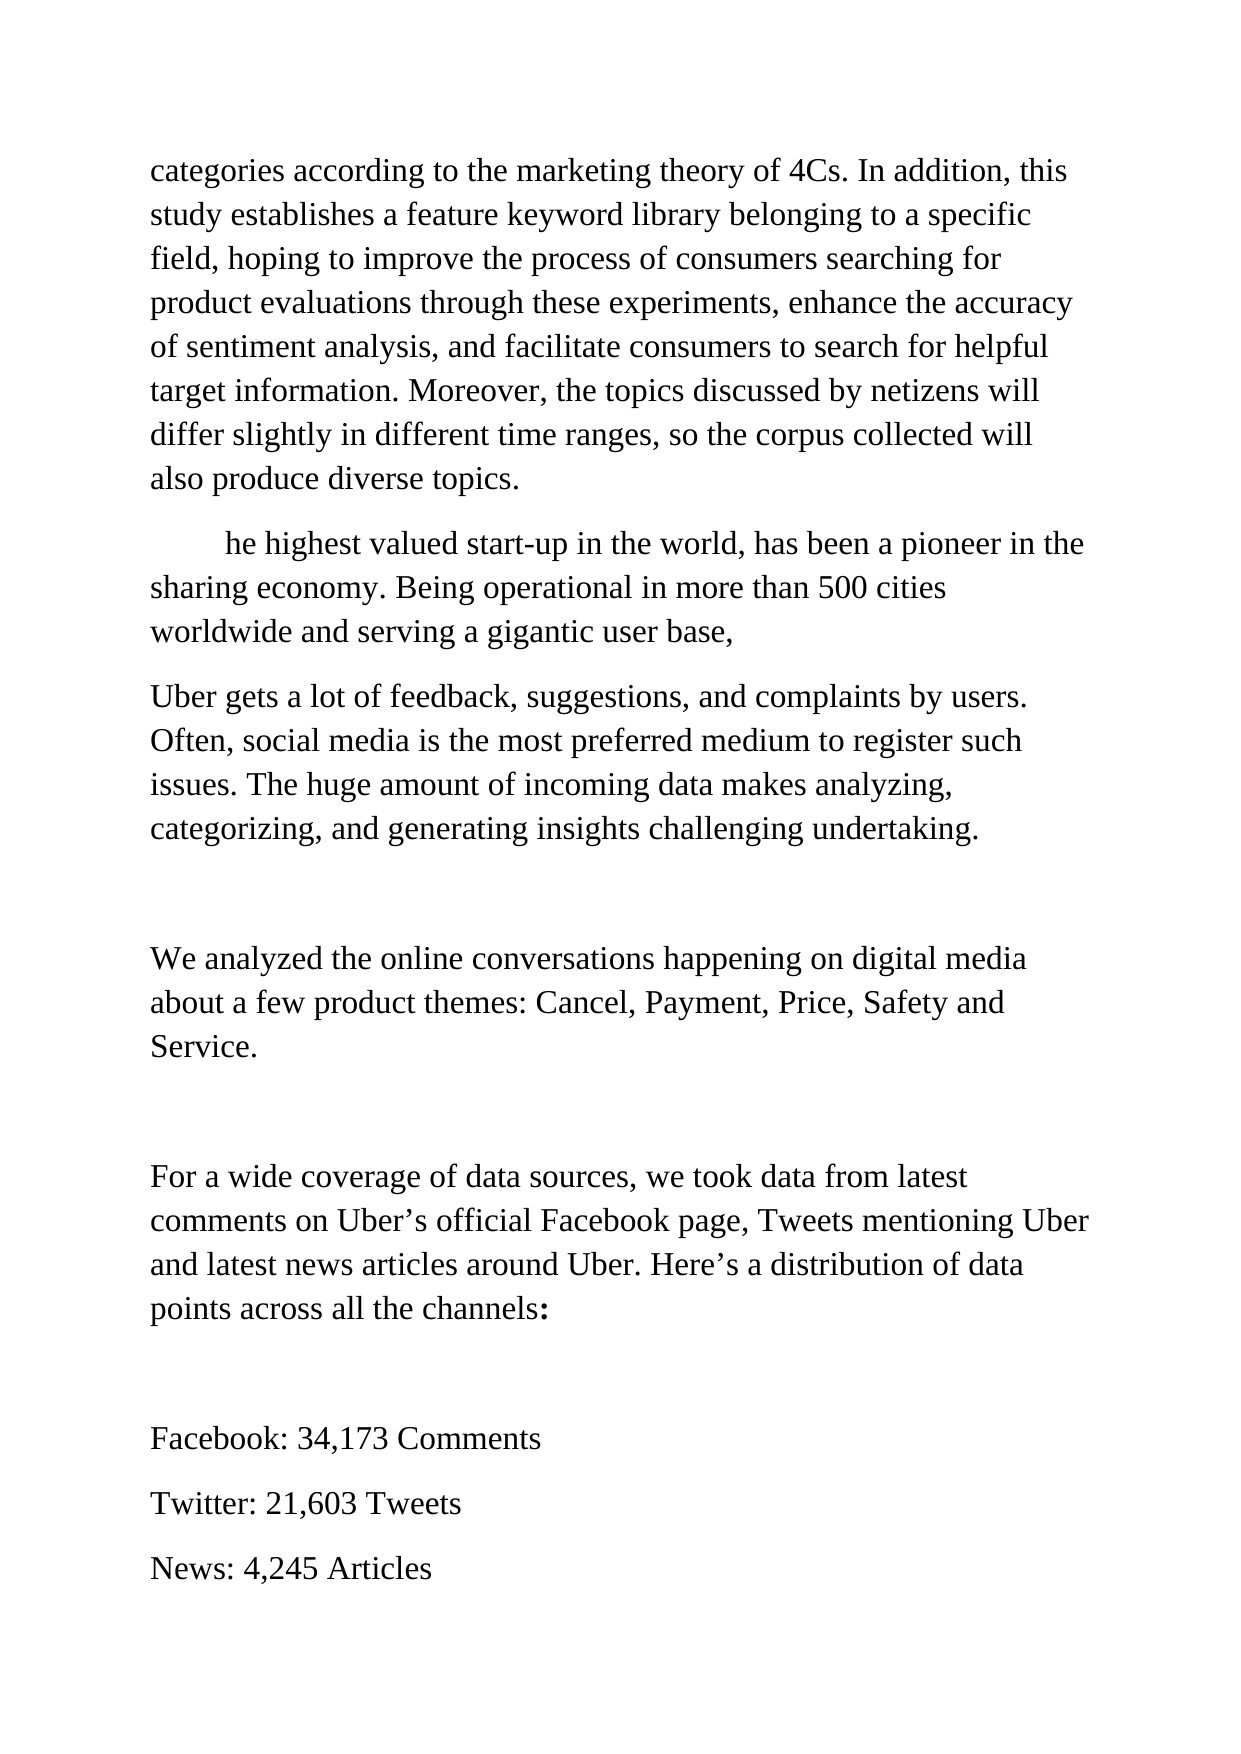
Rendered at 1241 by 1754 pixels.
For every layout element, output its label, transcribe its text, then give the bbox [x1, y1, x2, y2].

text News: 4,245 Articles [150, 1548, 1090, 1586]
text Twitter: 21,603 Tweets [150, 1483, 1090, 1521]
text he highest valued start-up in the world, has been a pioneer in the sharing economy. Being operational in more than 500 cities worldwide and serving a gigantic user base, [150, 523, 1090, 650]
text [150, 150, 1090, 497]
text We analyzed the online conversations happening on digital media about a few product themes: Cancel, Payment, Price, Safety and Service. [150, 938, 1090, 1065]
text Uber gets a lot of feedback, suggestions, and complaints by users. Often, social media is the most preferred medium to register such issues. The huge amount of incoming data makes analyzing, categorizing, and generating insights challenging undertaking. [150, 676, 1090, 847]
text Facebook: 34,173 Comments [150, 1418, 1090, 1457]
text For a wide coverage of data sources, we took data from latest comments on Uber’s official Facebook page, Tweets mentioning Uber and latest news articles around Uber. Here’s a distribution of data points across all the channels: [150, 1156, 1090, 1327]
